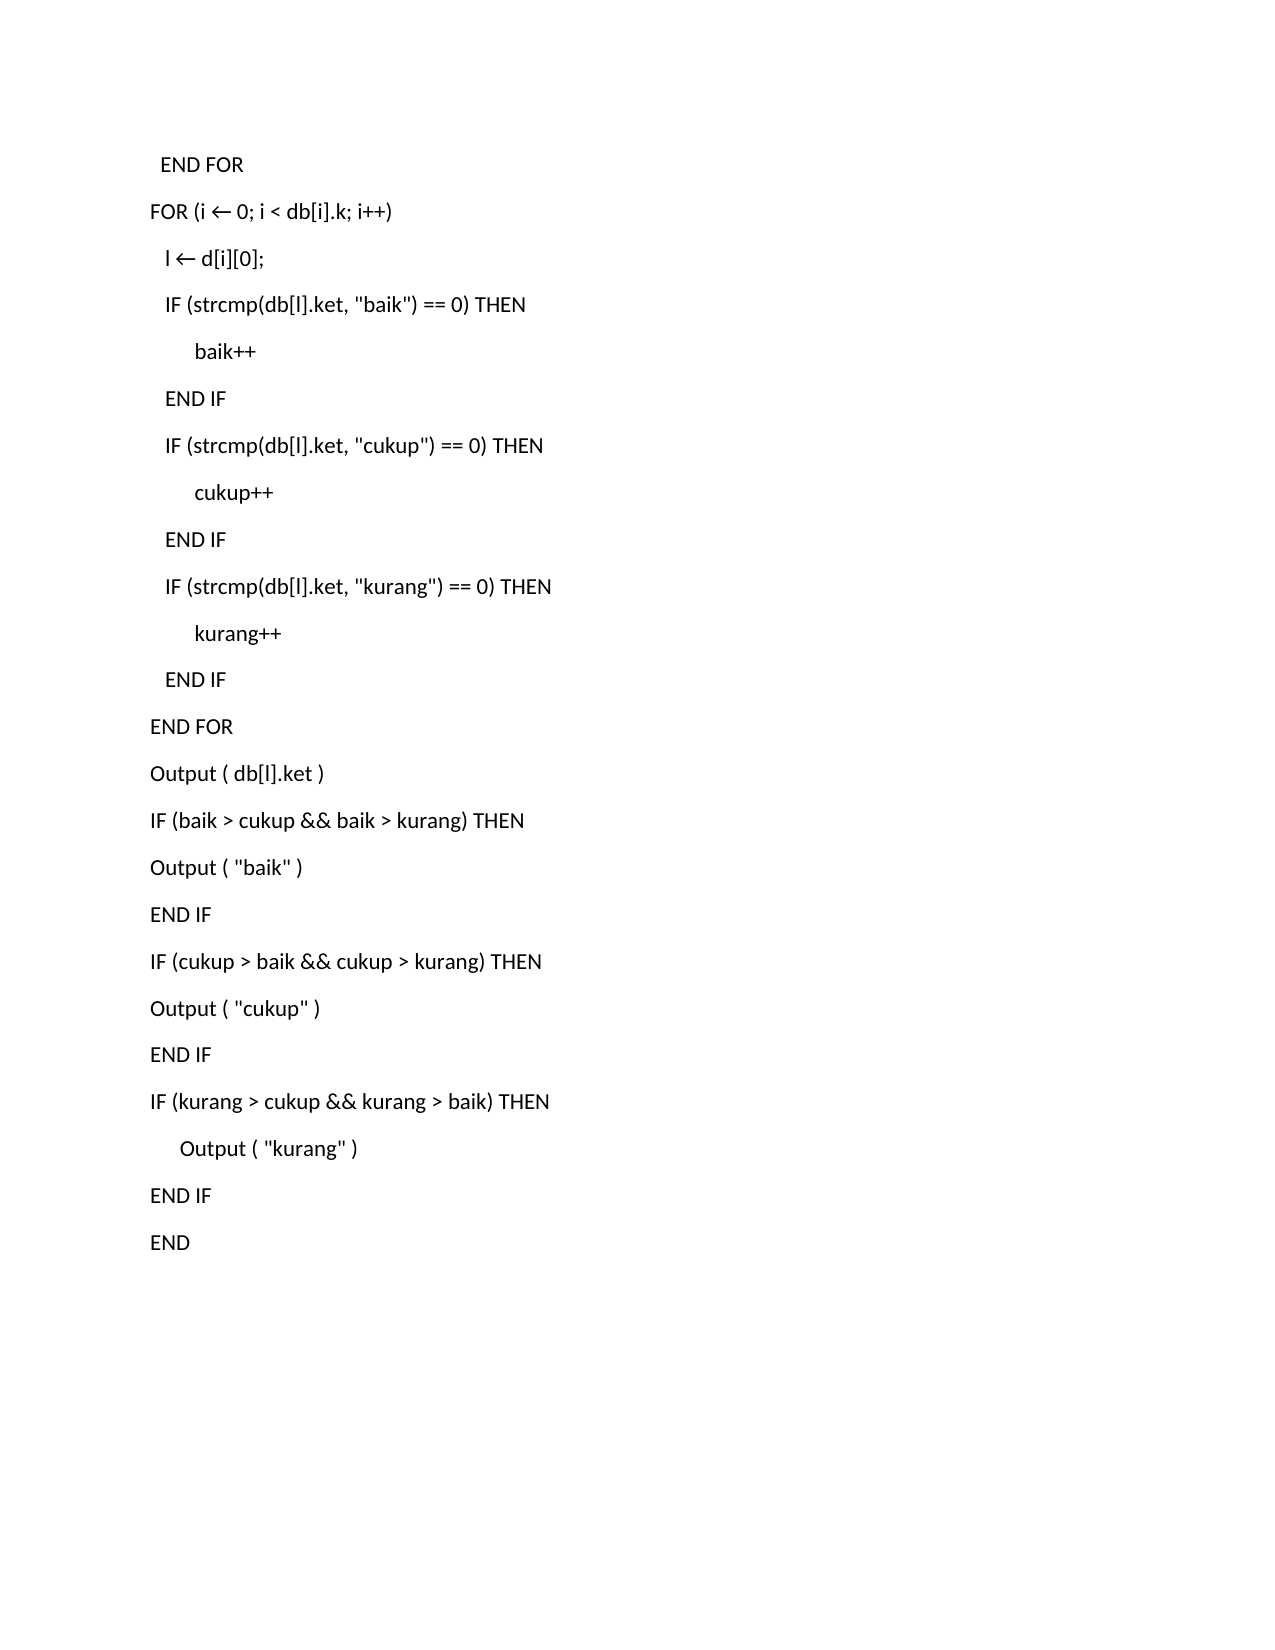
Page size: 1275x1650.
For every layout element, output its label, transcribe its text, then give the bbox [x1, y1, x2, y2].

text baik++ [194, 337, 1125, 366]
text IF (strcmp(db[l].ket, "baik") == 0) THEN [165, 291, 1125, 319]
text END IF [150, 1041, 1125, 1069]
text END IF [165, 384, 1125, 412]
text IF (strcmp(db[l].ket, "kurang") == 0) THEN [165, 572, 1125, 600]
text FOR (i ← 0; i < db[i].k; i++) [150, 197, 1125, 225]
text IF (cukup > baik && cukup > kurang) THEN [150, 947, 1125, 975]
text END IF [150, 900, 1125, 928]
text l ← d[i][0]; [165, 244, 1125, 272]
text END IF [165, 525, 1125, 553]
text END IF [150, 1181, 1125, 1209]
text cukup++ [194, 478, 1125, 506]
text Output ( "baik" ) [150, 853, 1125, 881]
text IF (baik > cukup && baik > kurang) THEN [150, 806, 1125, 834]
text END [150, 1228, 1125, 1256]
text Output ( db[l].ket ) [150, 759, 1125, 787]
text END FOR [150, 150, 1125, 178]
text Output ( "cukup" ) [150, 994, 1125, 1022]
text IF (kurang > cukup && kurang > baik) THEN [150, 1087, 1125, 1116]
text IF (strcmp(db[l].ket, "cukup") == 0) THEN [165, 431, 1125, 459]
text END IF [165, 666, 1125, 694]
text END FOR [150, 712, 1125, 741]
text kurang++ [194, 619, 1125, 647]
text Output ( "kurang" ) [179, 1134, 1125, 1162]
